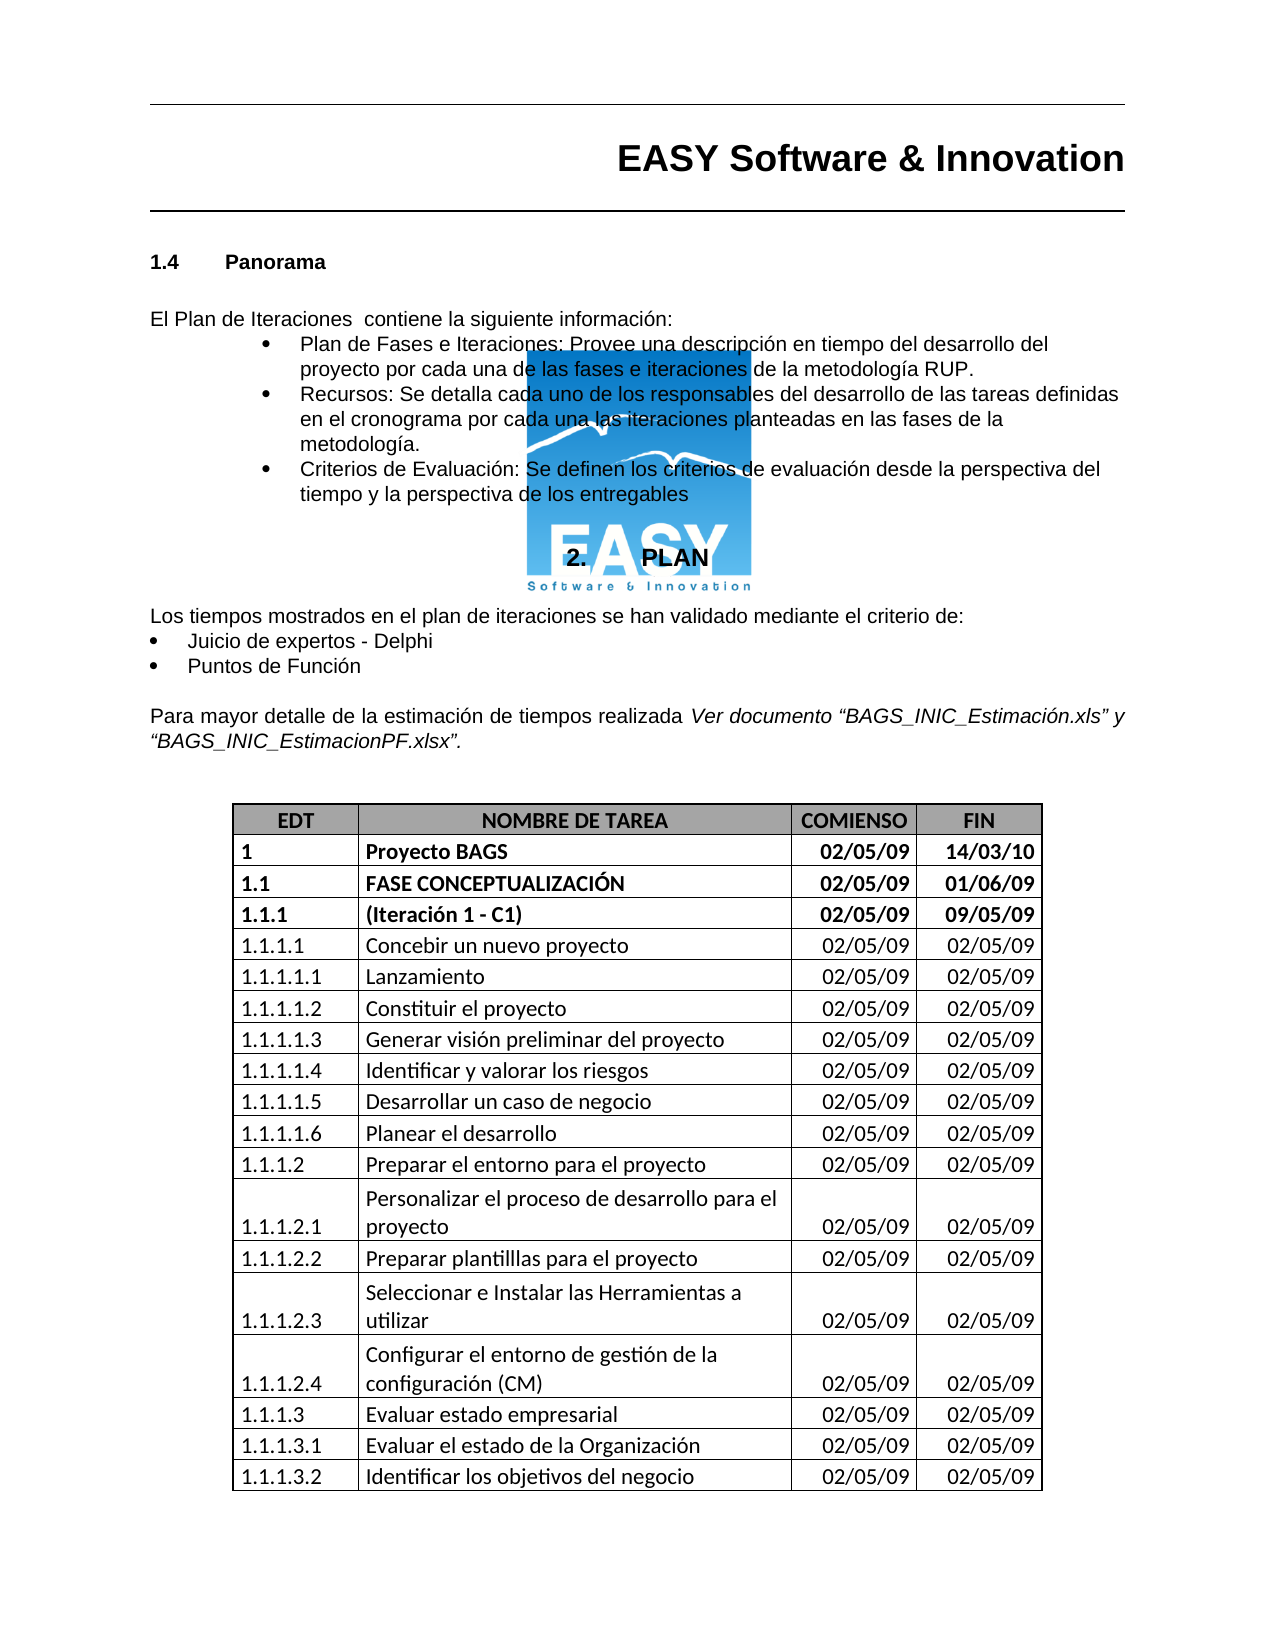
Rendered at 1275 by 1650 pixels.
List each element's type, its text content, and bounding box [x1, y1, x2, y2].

subtitle PLAN [150, 543, 1125, 572]
table_header EDT [234, 805, 358, 834]
table_cell FASE CONCEPTUALIZACIÓN [359, 866, 791, 897]
table_cell Personalizar el proceso de desarrollo para el proyecto [359, 1179, 791, 1240]
table_cell 02/05/09 [917, 1116, 1041, 1147]
table_cell 1.1.1.2.1 [234, 1179, 358, 1240]
table_cell Preparar el entorno para el proyecto [359, 1148, 791, 1178]
table_cell 1.1.1.1.1 [234, 960, 358, 990]
table_cell Planear el desarrollo [359, 1116, 791, 1147]
table_cell 1.1.1.2.3 [234, 1273, 358, 1334]
table_cell Identificar los objetivos del negocio [359, 1460, 791, 1490]
list Recursos: Se detalla cada uno de los responsables del desarrollo de las tareas definidas en el cronograma por cada una las iteraciones planteadas en las fases de la metodología. [262, 380, 1125, 455]
table_header NOMBRE DE TAREA [359, 805, 791, 834]
text El Plan de Iteraciones contiene la siguiente información: [150, 305, 1125, 330]
table_cell 02/05/09 [792, 1335, 916, 1397]
table_cell 02/05/09 [917, 1085, 1041, 1115]
picture [517, 572, 760, 594]
table_cell 1.1.1.1.5 [234, 1085, 358, 1115]
picture [517, 505, 760, 543]
table_cell 02/05/09 [917, 1273, 1041, 1334]
table_cell 02/05/09 [792, 929, 916, 959]
text Los tiempos mostrados en el plan de iteraciones se han validado mediante el criterio de: [150, 603, 1125, 628]
table_cell Constituir el proyecto [359, 991, 791, 1022]
table_cell Lanzamiento [359, 960, 791, 990]
table_cell 1.1.1 [234, 898, 358, 928]
table_cell 1.1.1.2 [234, 1148, 358, 1178]
table_cell 02/05/09 [792, 1085, 916, 1115]
table_cell 02/05/09 [917, 1179, 1041, 1240]
table_cell 02/05/09 [917, 1429, 1041, 1459]
table_cell 1.1.1.1.6 [234, 1116, 358, 1147]
table_cell 1.1.1.1.2 [234, 991, 358, 1022]
text Para mayor detalle de la estimación de tiempos realizada Ver documento “BAGS_INIC_Estimación.xls” y “BAGS_INIC_EstimacionPF.xlsx”. [150, 703, 1125, 753]
table_cell 09/05/09 [917, 898, 1041, 928]
table_cell 02/05/09 [792, 1116, 916, 1147]
table_cell 1.1 [234, 866, 358, 897]
table_cell 14/03/10 [917, 835, 1041, 865]
subtitle Panorama [150, 249, 1125, 274]
table_cell 02/05/09 [917, 991, 1041, 1022]
table_cell 02/05/09 [917, 1398, 1041, 1428]
table_cell 1.1.1.3.1 [234, 1429, 358, 1459]
table_cell Proyecto BAGS [359, 835, 791, 865]
table_cell 1 [234, 835, 358, 865]
table_cell 02/05/09 [792, 866, 916, 897]
table_cell 02/05/09 [792, 1429, 916, 1459]
table_cell Configurar el entorno de gestión de la configuración (CM) [359, 1335, 791, 1397]
table_cell 02/05/09 [917, 929, 1041, 959]
table_cell 1.1.1.1.4 [234, 1054, 358, 1084]
list Plan de Fases e Iteraciones: Provee una descripción en tiempo del desarrollo del proyecto por cada una de las fases e iteraciones de la metodología RUP. [262, 330, 1125, 380]
table_cell 02/05/09 [917, 1054, 1041, 1084]
table_cell 02/05/09 [792, 898, 916, 928]
table_cell 02/05/09 [792, 835, 916, 865]
table_cell 1.1.1.3 [234, 1398, 358, 1428]
table_cell 02/05/09 [792, 1398, 916, 1428]
table_cell Desarrollar un caso de negocio [359, 1085, 791, 1115]
table_cell Concebir un nuevo proyecto [359, 929, 791, 959]
table_cell 02/05/09 [917, 1460, 1041, 1490]
table_cell 1.1.1.1 [234, 929, 358, 959]
table_cell 02/05/09 [917, 960, 1041, 990]
table_cell 1.1.1.2.2 [234, 1241, 358, 1272]
table_cell 02/05/09 [792, 960, 916, 990]
table_cell (Iteración 1 - C1) [359, 898, 791, 928]
table_cell Seleccionar e Instalar las Herramientas a utilizar [359, 1273, 791, 1334]
table_header COMIENSO [792, 805, 916, 834]
table_cell Generar visión preliminar del proyecto [359, 1023, 791, 1053]
table_cell 02/05/09 [792, 1054, 916, 1084]
table_cell 02/05/09 [792, 991, 916, 1022]
table_cell Identificar y valorar los riesgos [359, 1054, 791, 1084]
list Puntos de Función [150, 653, 1125, 678]
table_header FIN [917, 805, 1041, 834]
table_cell 02/05/09 [917, 1023, 1041, 1053]
table_cell 02/05/09 [792, 1460, 916, 1490]
table_cell 02/05/09 [792, 1023, 916, 1053]
table_cell Evaluar estado empresarial [359, 1398, 791, 1428]
table_cell 02/05/09 [792, 1273, 916, 1334]
list Criterios de Evaluación: Se definen los criterios de evaluación desde la perspectiva del tiempo y la perspectiva de los entregables [262, 455, 1125, 505]
table_cell 02/05/09 [792, 1148, 916, 1178]
table_cell 1.1.1.2.4 [234, 1335, 358, 1397]
table_cell 02/05/09 [792, 1179, 916, 1240]
table_cell 1.1.1.3.2 [234, 1460, 358, 1490]
table_cell 01/06/09 [917, 866, 1041, 897]
table_cell Evaluar el estado de la Organización [359, 1429, 791, 1459]
table_cell 02/05/09 [917, 1148, 1041, 1178]
table_cell 02/05/09 [792, 1241, 916, 1272]
list Juicio de expertos - Delphi [150, 628, 1125, 653]
table_cell 1.1.1.1.3 [234, 1023, 358, 1053]
table_cell 02/05/09 [917, 1335, 1041, 1397]
table_cell 02/05/09 [917, 1241, 1041, 1272]
table_cell Preparar plantilllas para el proyecto [359, 1241, 791, 1272]
